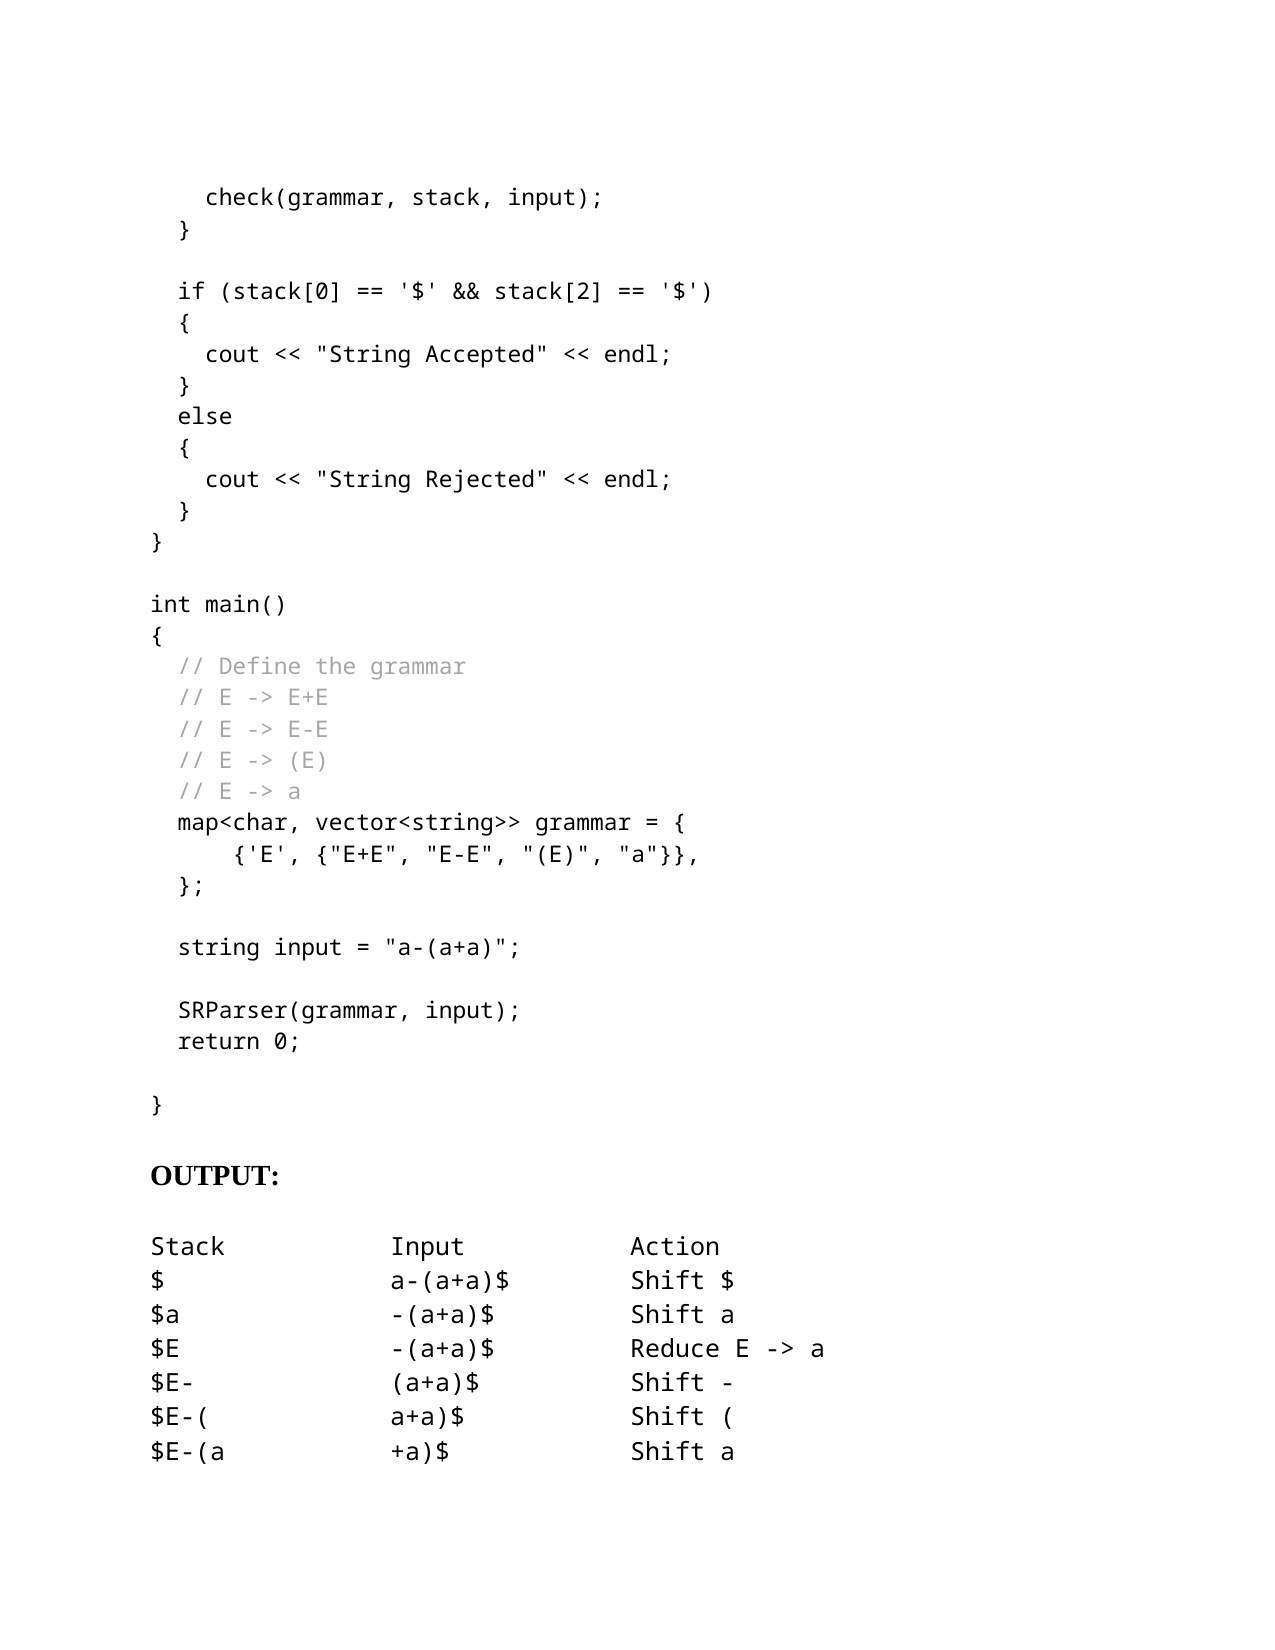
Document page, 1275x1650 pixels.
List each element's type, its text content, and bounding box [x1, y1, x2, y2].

text cout << "String Rejected" << endl; [150, 462, 1125, 494]
text // E -> (E) [150, 744, 1125, 775]
text // E -> E+E [150, 681, 1125, 712]
text $E -(a+a)$ Reduce E -> a [150, 1331, 1125, 1365]
text // E -> a [150, 775, 1125, 806]
text $ a-(a+a)$ Shift $ [150, 1263, 1125, 1297]
text $E- (a+a)$ Shift - [150, 1365, 1125, 1399]
text $a -(a+a)$ Shift a [150, 1297, 1125, 1331]
text $E-(a +a)$ Shift a [150, 1433, 1125, 1467]
text } [150, 494, 1125, 525]
text }; [150, 869, 1125, 900]
text check(grammar, stack, input); [150, 181, 1125, 212]
text { [150, 619, 1125, 650]
text { [150, 431, 1125, 462]
subtitle OUTPUT: [150, 1158, 1125, 1192]
text } [150, 1087, 1125, 1119]
text } [150, 369, 1125, 400]
text int main() [150, 587, 1125, 619]
text if (stack[0] == '$' && stack[2] == '$') [150, 275, 1125, 306]
text // E -> E-E [150, 712, 1125, 744]
text SRParser(grammar, input); [150, 994, 1125, 1025]
text } [150, 212, 1125, 244]
text string input = "a-(a+a)"; [150, 931, 1125, 962]
text { [150, 306, 1125, 337]
text else [150, 400, 1125, 431]
text // Define the grammar [150, 650, 1125, 681]
text Stack Input Action [150, 1229, 1125, 1263]
text $E-( a+a)$ Shift ( [150, 1399, 1125, 1433]
text cout << "String Accepted" << endl; [150, 337, 1125, 369]
text map<char, vector<string>> grammar = { [150, 806, 1125, 837]
text {'E', {"E+E", "E-E", "(E)", "a"}}, [150, 837, 1125, 869]
text return 0; [150, 1025, 1125, 1056]
text } [150, 525, 1125, 556]
